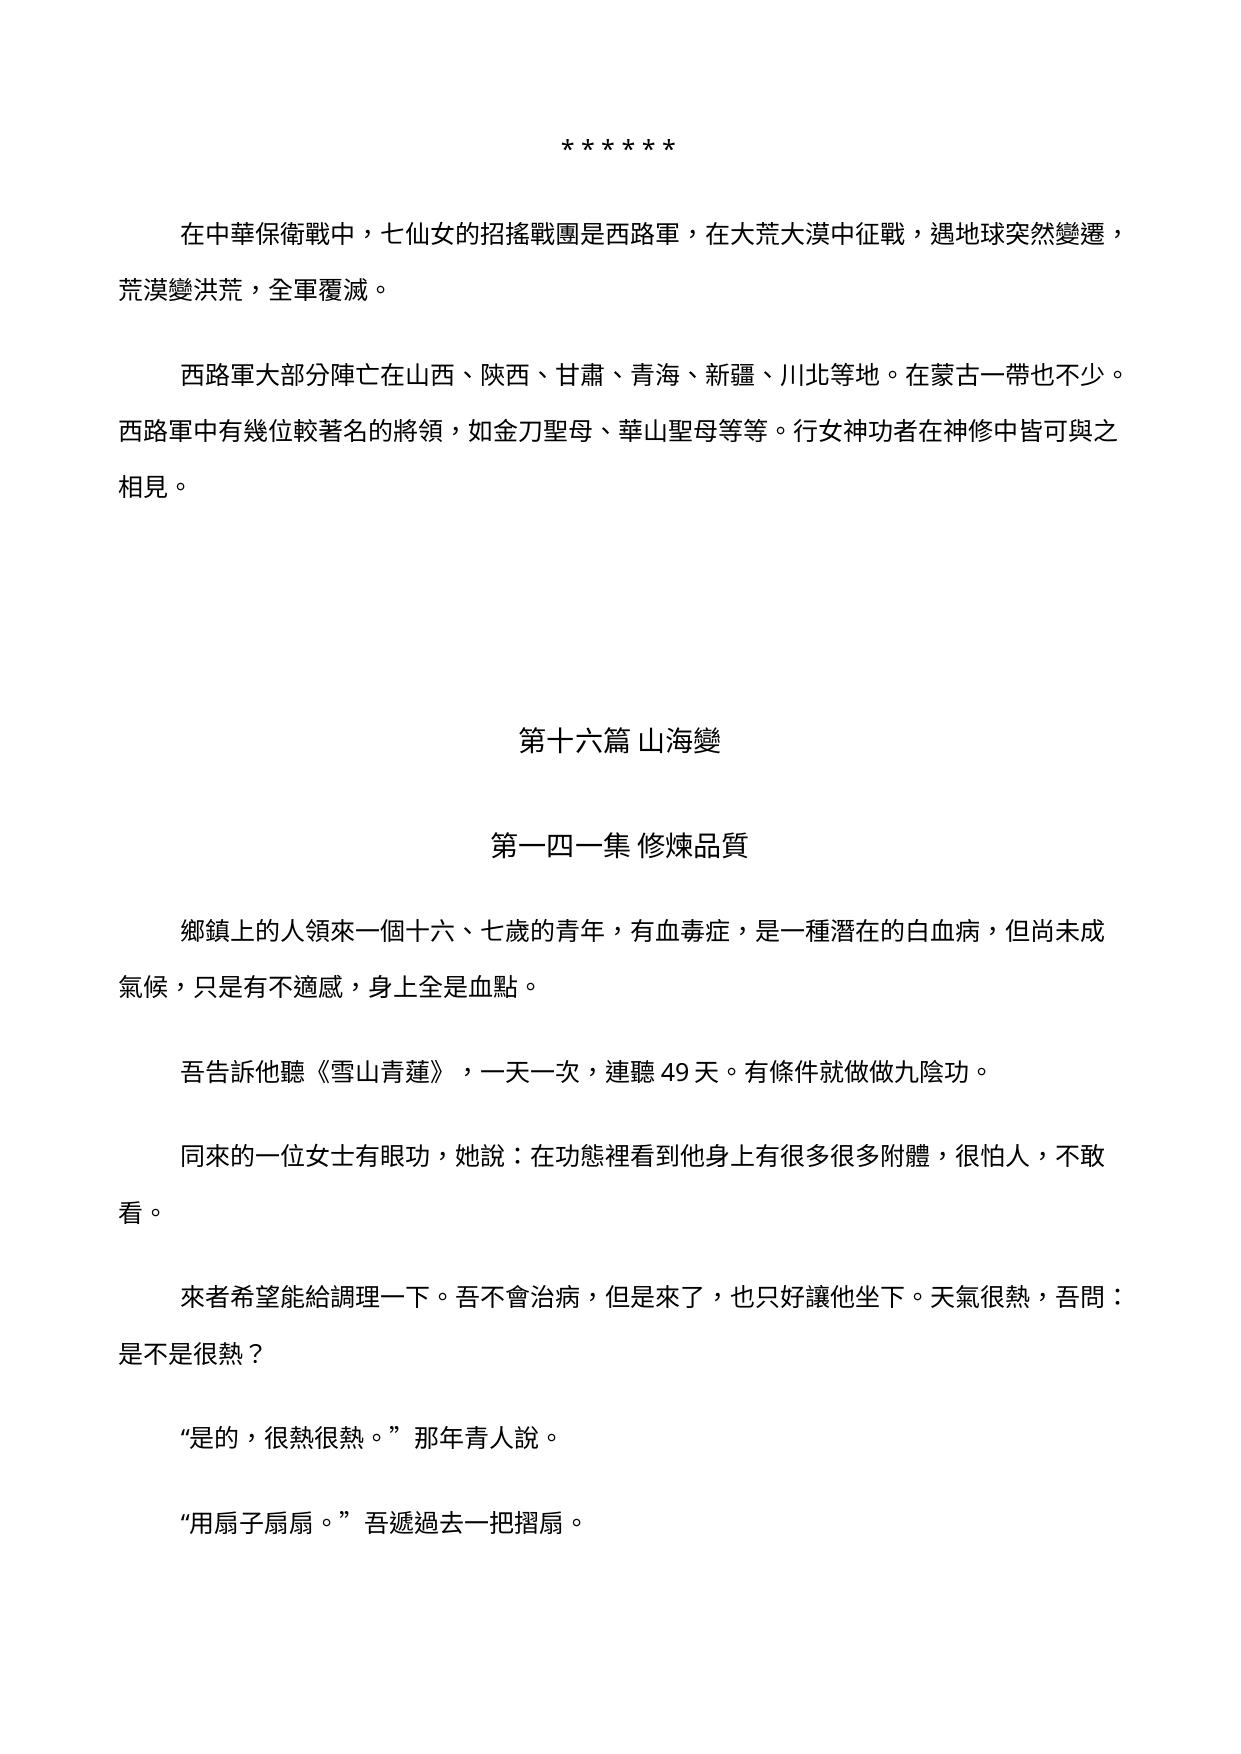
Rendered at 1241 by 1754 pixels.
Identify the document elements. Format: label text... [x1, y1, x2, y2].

text 來者希望能給調理一下。吾不會治病，但是來了，也只好讓他坐下。天氣很熱，吾問：是不是很熱？ [118, 1277, 1118, 1371]
text 吾告訴他聽《雪山青蓮》，一天一次，連聽49天。有條件就做做九陰功。 [118, 1051, 1118, 1089]
text “用扇子扇扇。”吾遞過去一把摺扇。 [118, 1503, 1118, 1541]
text 第十六篇 山海變 [285, 702, 955, 777]
text 西路軍大部分陣亡在山西、陝西、甘肅、青海、新疆、川北等地。在蒙古一帶也不少。西路軍中有幾位較著名的將領，如金刀聖母、華山聖母等等。行女神功者在神修中皆可與之相見。 [118, 354, 1118, 504]
text * * * * * * [118, 130, 1118, 167]
text 在中華保衛戰中，七仙女的招搖戰團是西路軍，在大荒大漠中征戰，遇地球突然變遷，荒漠變洪荒，全軍覆滅。 [118, 213, 1118, 307]
text 鄉鎮上的人領來一個十六、七歲的青年，有血毒症，是一種潛在的白血病，但尚未成氣候，只是有不適感，身上全是血點。 [118, 910, 1118, 1004]
text 第一四一集 修煉品質 [285, 806, 955, 881]
text 同來的一位女士有眼功，她說：在功態裡看到他身上有很多很多附體，很怕人，不敢看。 [118, 1136, 1118, 1230]
text “是的，很熱很熱。”那年青人說。 [118, 1418, 1118, 1456]
